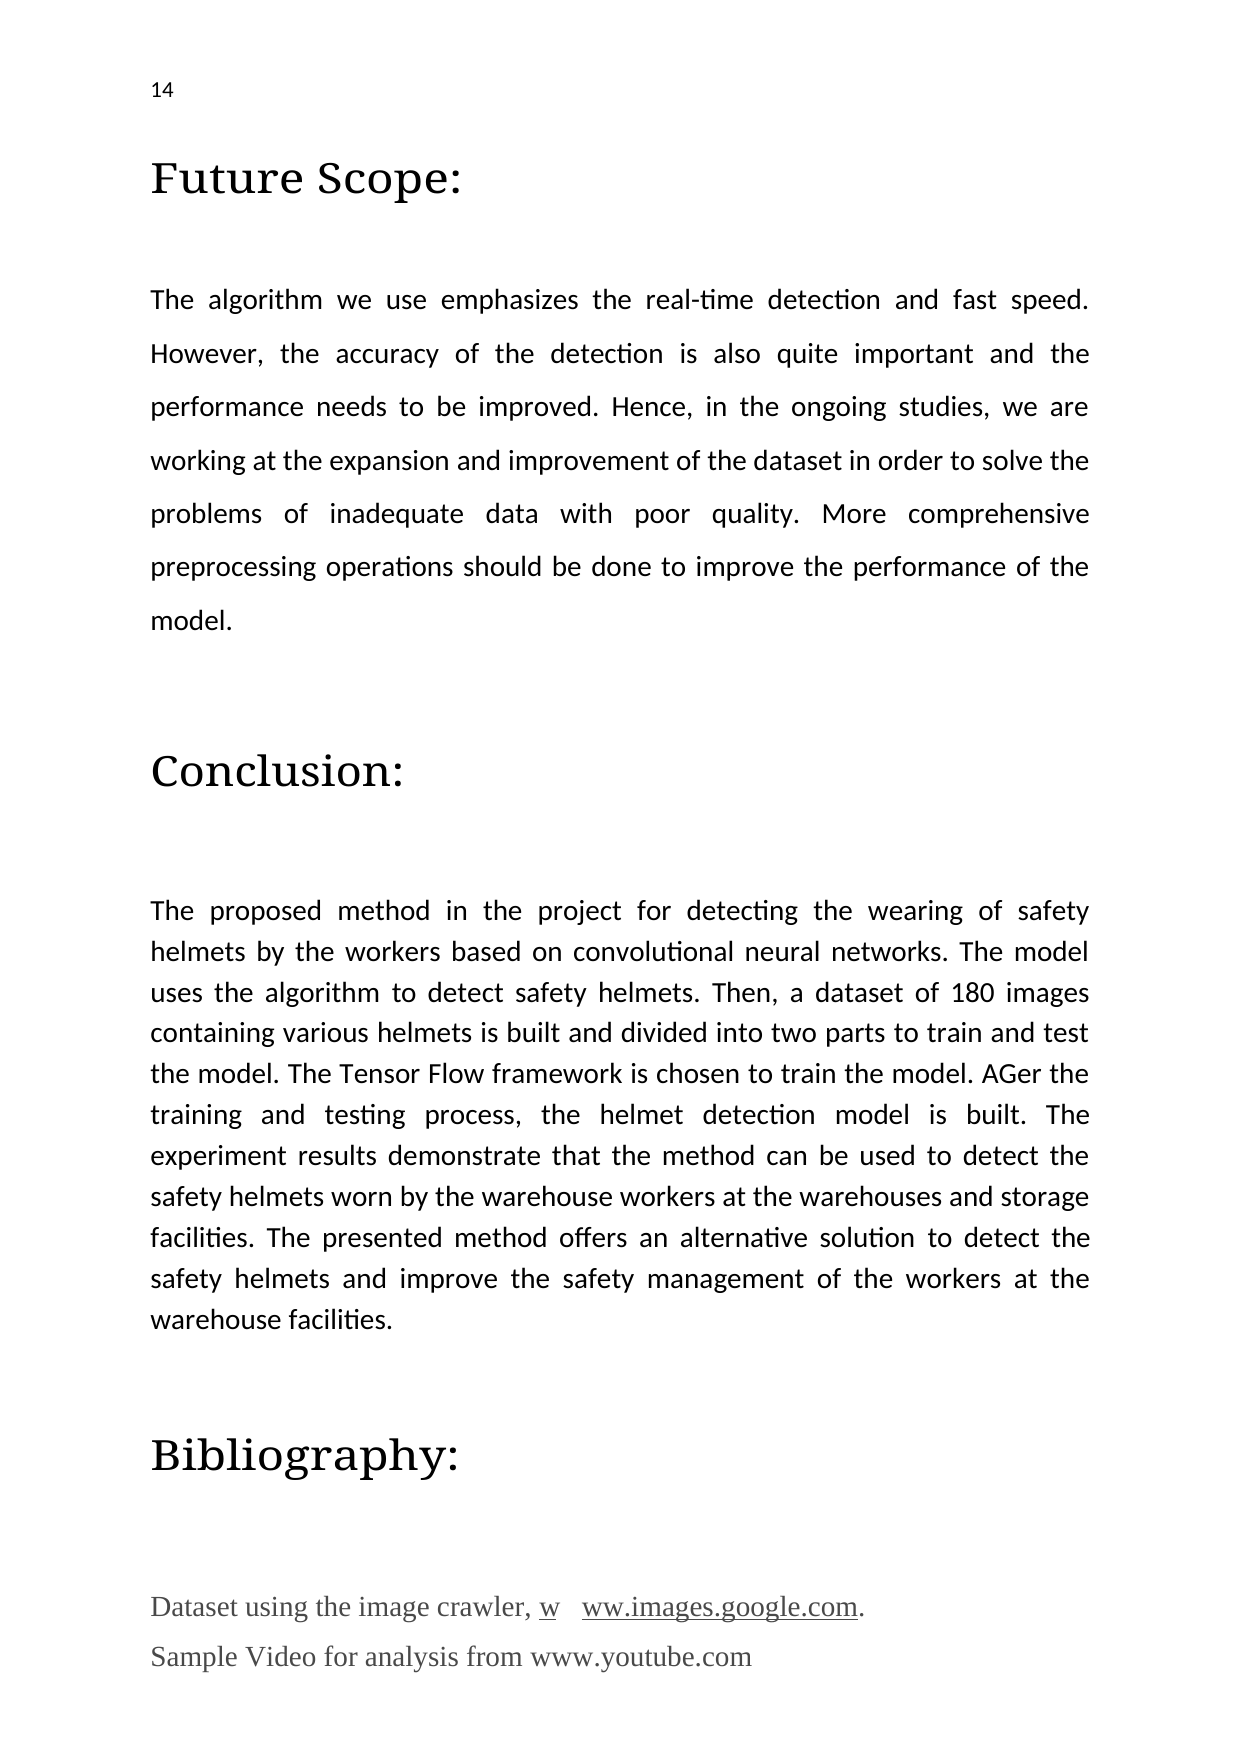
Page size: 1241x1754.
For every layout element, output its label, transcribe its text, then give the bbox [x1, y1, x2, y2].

text The algorithm we use emphasizes the real-time detection and fast speed. However, the accuracy of the detection is also quite important and the performance needs to be improved. Hence, in the ongoing studies, we are working at the expansion and improvement of the dataset in order to solve the problems of inadequate data with poor quality. More comprehensive preprocessing operations should be done to improve the performance of the model. [150, 281, 1091, 638]
text Dataset using the image crawler, w ww.images.google.com. [150, 1589, 1240, 1623]
subtitle Bibliography: [150, 1425, 1240, 1482]
subtitle Future Scope: [150, 149, 1240, 206]
subtitle Conclusion: [150, 742, 1240, 799]
text Sample Video for analysis from www.youtube.com [150, 1639, 1240, 1672]
text The proposed method in the project for detecting the wearing of safety helmets by the workers based on convolutional neural networks. The model uses the algorithm to detect safety helmets. Then, a dataset of 180 images containing various helmets is built and divided into two parts to train and test the model. The Tensor Flow framework is chosen to train the model. AGer the training and testing process, the helmet detection model is built. The experiment results demonstrate that the method can be used to detect the safety helmets worn by the warehouse workers at the warehouses and storage facilities. The presented method oﬀers an alternative solution to detect the safety helmets and improve the safety management of the workers at the warehouse facilities. [150, 892, 1091, 1337]
